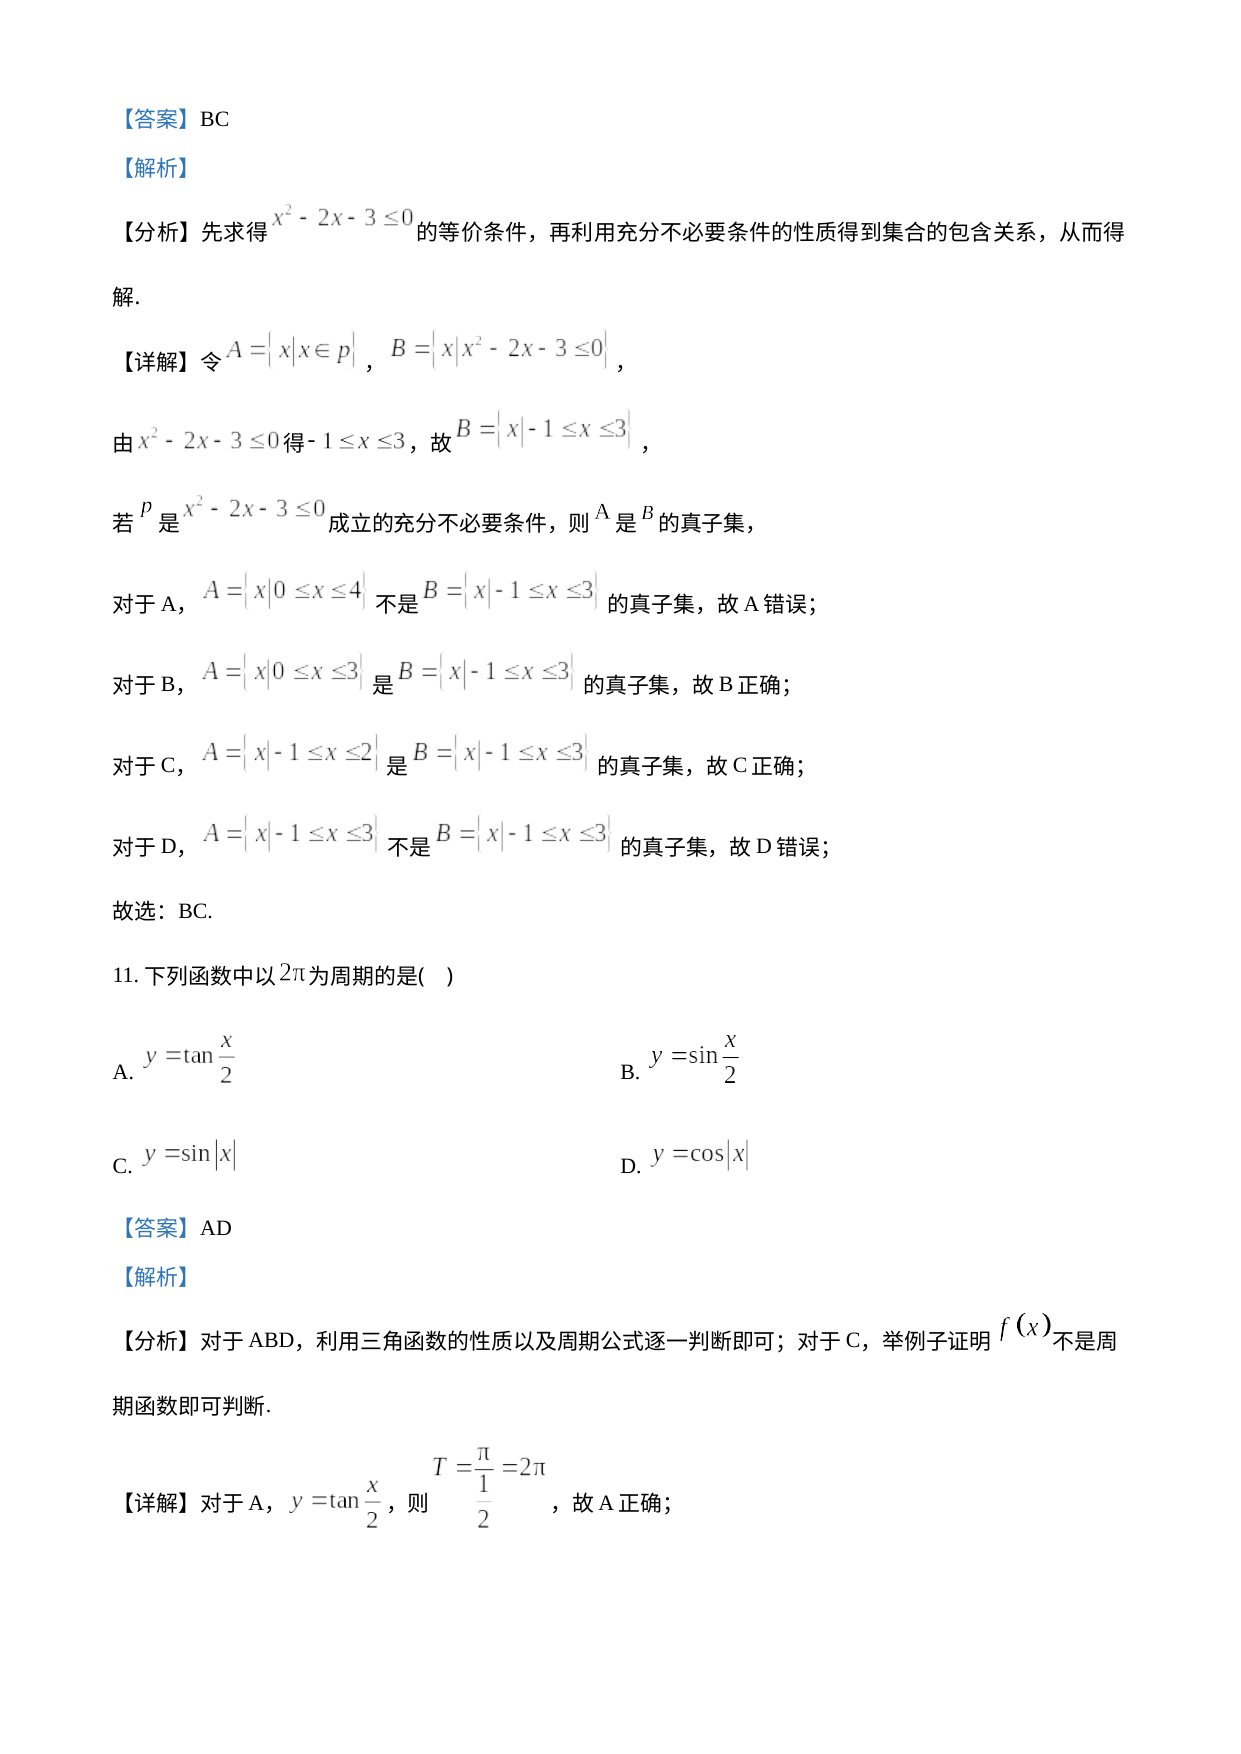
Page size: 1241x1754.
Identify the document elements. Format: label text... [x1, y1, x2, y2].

text 对于C，是的真子集，故C正确； [112, 732, 1128, 797]
text 故选：BC. [112, 894, 1128, 926]
text 【分析】对于ABD，利用三角函数的性质以及周期公式逐一判断即可；对于C，举例子证明不是周期函数即可判断. [112, 1307, 1128, 1421]
text A. B. [112, 1023, 1128, 1121]
text 【解析】 [112, 1259, 1128, 1292]
text 11. 下列函数中以为周期的是( ) [112, 942, 1128, 1007]
text 【答案】BC [112, 102, 1128, 134]
text C. D. [112, 1133, 1128, 1198]
text 若是成立的充分不必要条件，则是的真子集， [112, 490, 1128, 555]
text 【详解】令，， [112, 328, 1128, 393]
text 【解析】 [112, 150, 1128, 183]
text 对于D，不是的真子集，故D错误； [112, 813, 1128, 878]
text 【分析】先求得的等价条件，再利用充分不必要条件的性质得到集合的包含关系，从而得解. [112, 198, 1128, 312]
text 由得，故， [112, 409, 1128, 474]
text 对于A，不是的真子集，故A错误； [112, 571, 1128, 636]
text 【答案】AD [112, 1211, 1128, 1243]
text 【详解】对于A，，则，故A正确； [112, 1437, 1128, 1567]
text 对于B，是的真子集，故B正确； [112, 651, 1128, 716]
